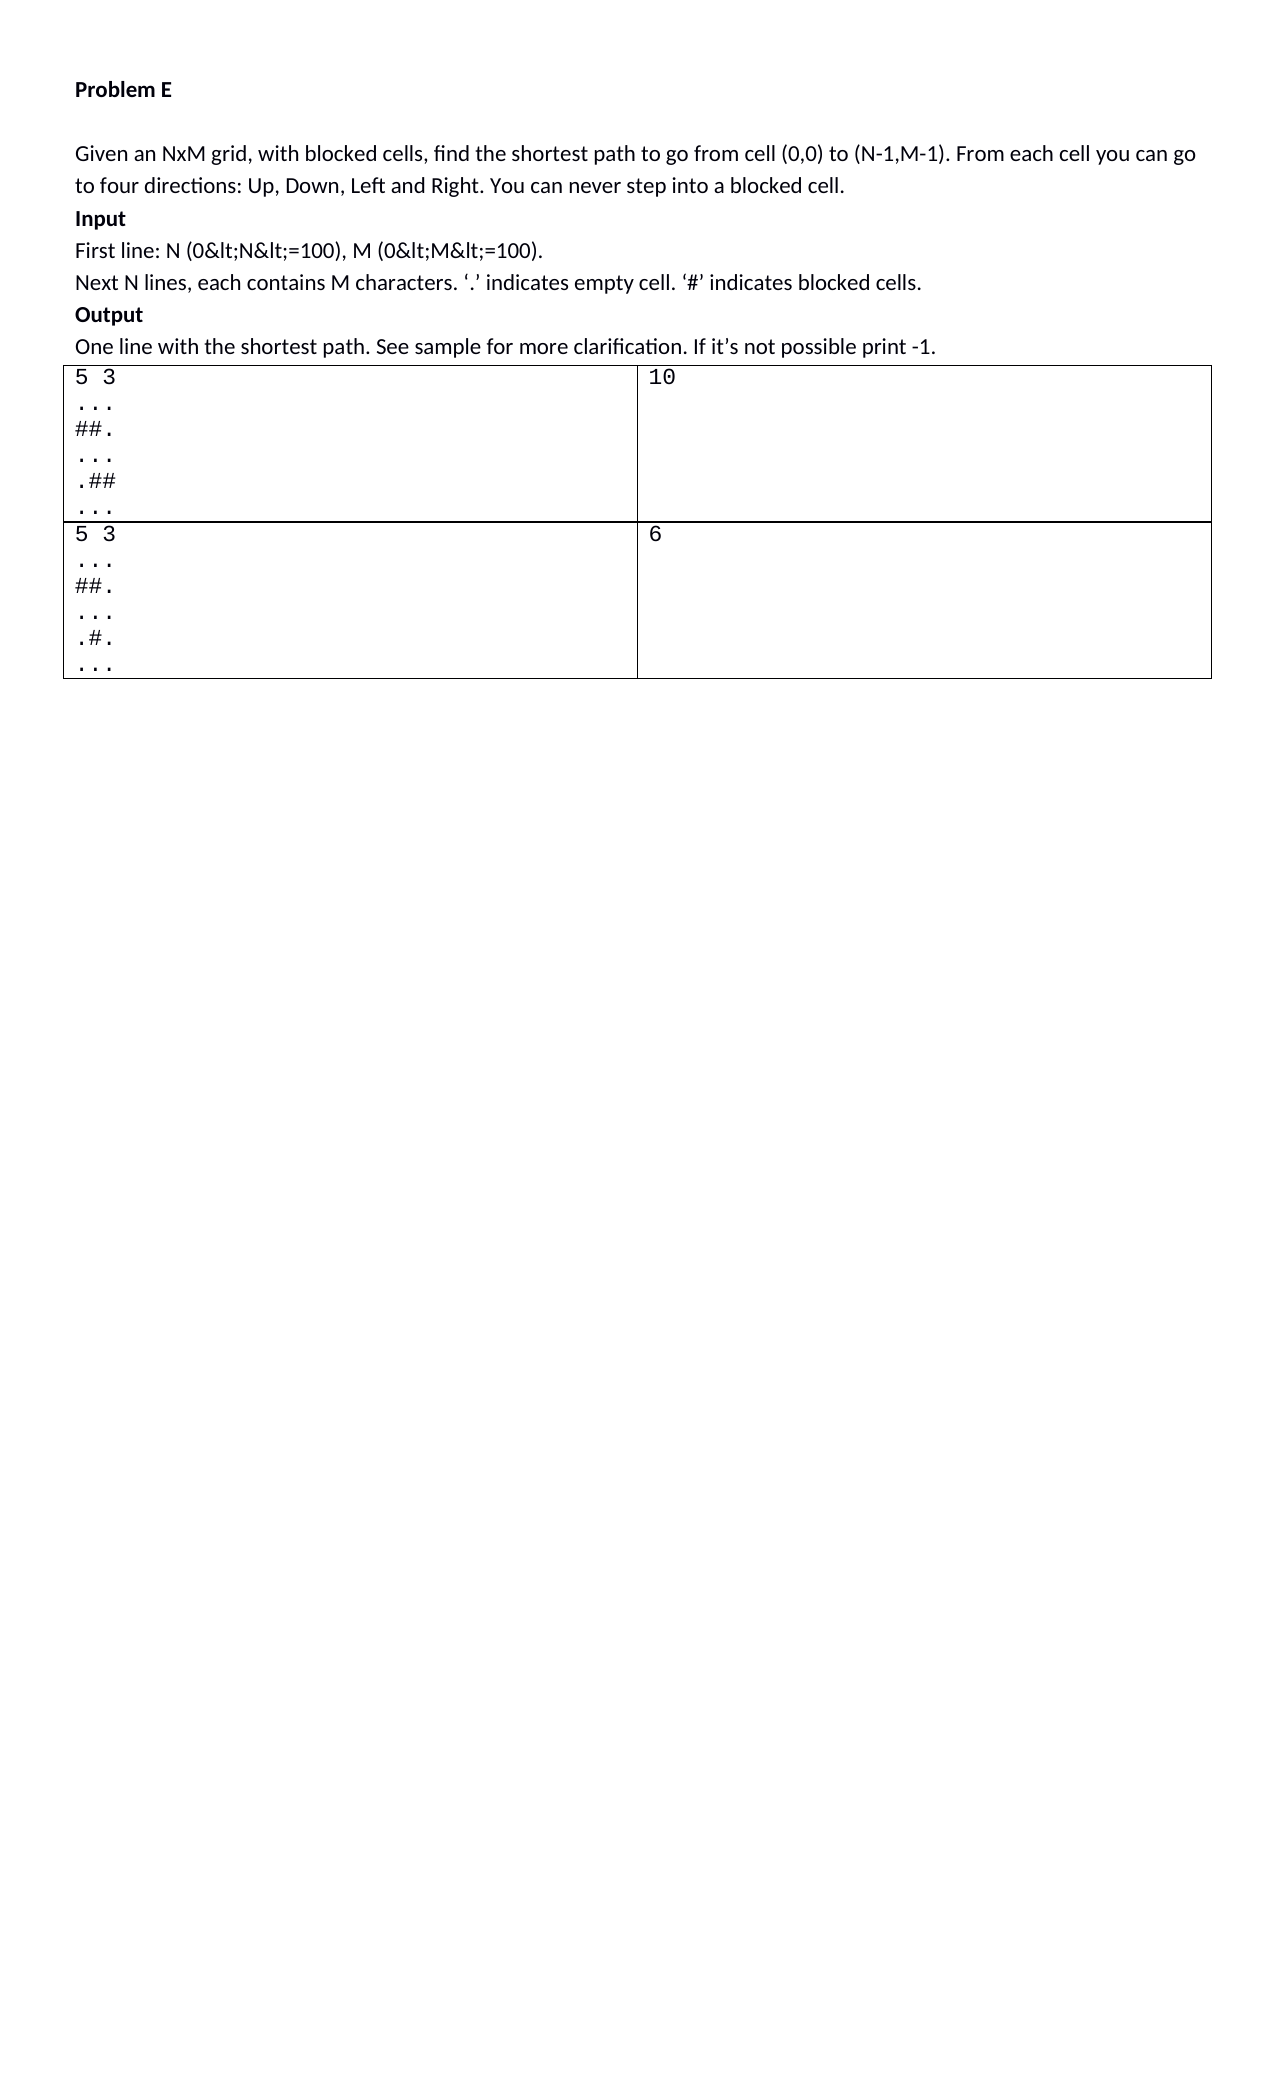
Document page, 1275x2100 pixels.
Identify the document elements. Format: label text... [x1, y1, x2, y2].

table_cell 6 [638, 523, 1211, 678]
text First line: N (0&lt;N&lt;=100), M (0&lt;M&lt;=100). [75, 236, 1200, 264]
text Given an NxM grid, with blocked cells, find the shortest path to go from cell (0,0) to (N-1,M-1). From each cell you can go to four directions: Up, Down, Left and Right. You can never step into a blocked cell. [75, 139, 1200, 199]
text One line with the shortest path. See sample for more clarification. If it’s not possible print -1. [75, 332, 1200, 361]
text Output [75, 300, 1200, 328]
table_header 10 [638, 366, 1211, 521]
text Next N lines, each contains M characters. ‘.’ indicates empty cell. ‘#’ indicates blocked cells. [75, 268, 1200, 296]
text Input [75, 204, 1200, 232]
table_header 5 3 ... ##. ... .## ... [64, 366, 637, 521]
table_cell 5 3 ... ##. ... .#. ... [64, 523, 637, 678]
text Problem E [75, 75, 1200, 103]
